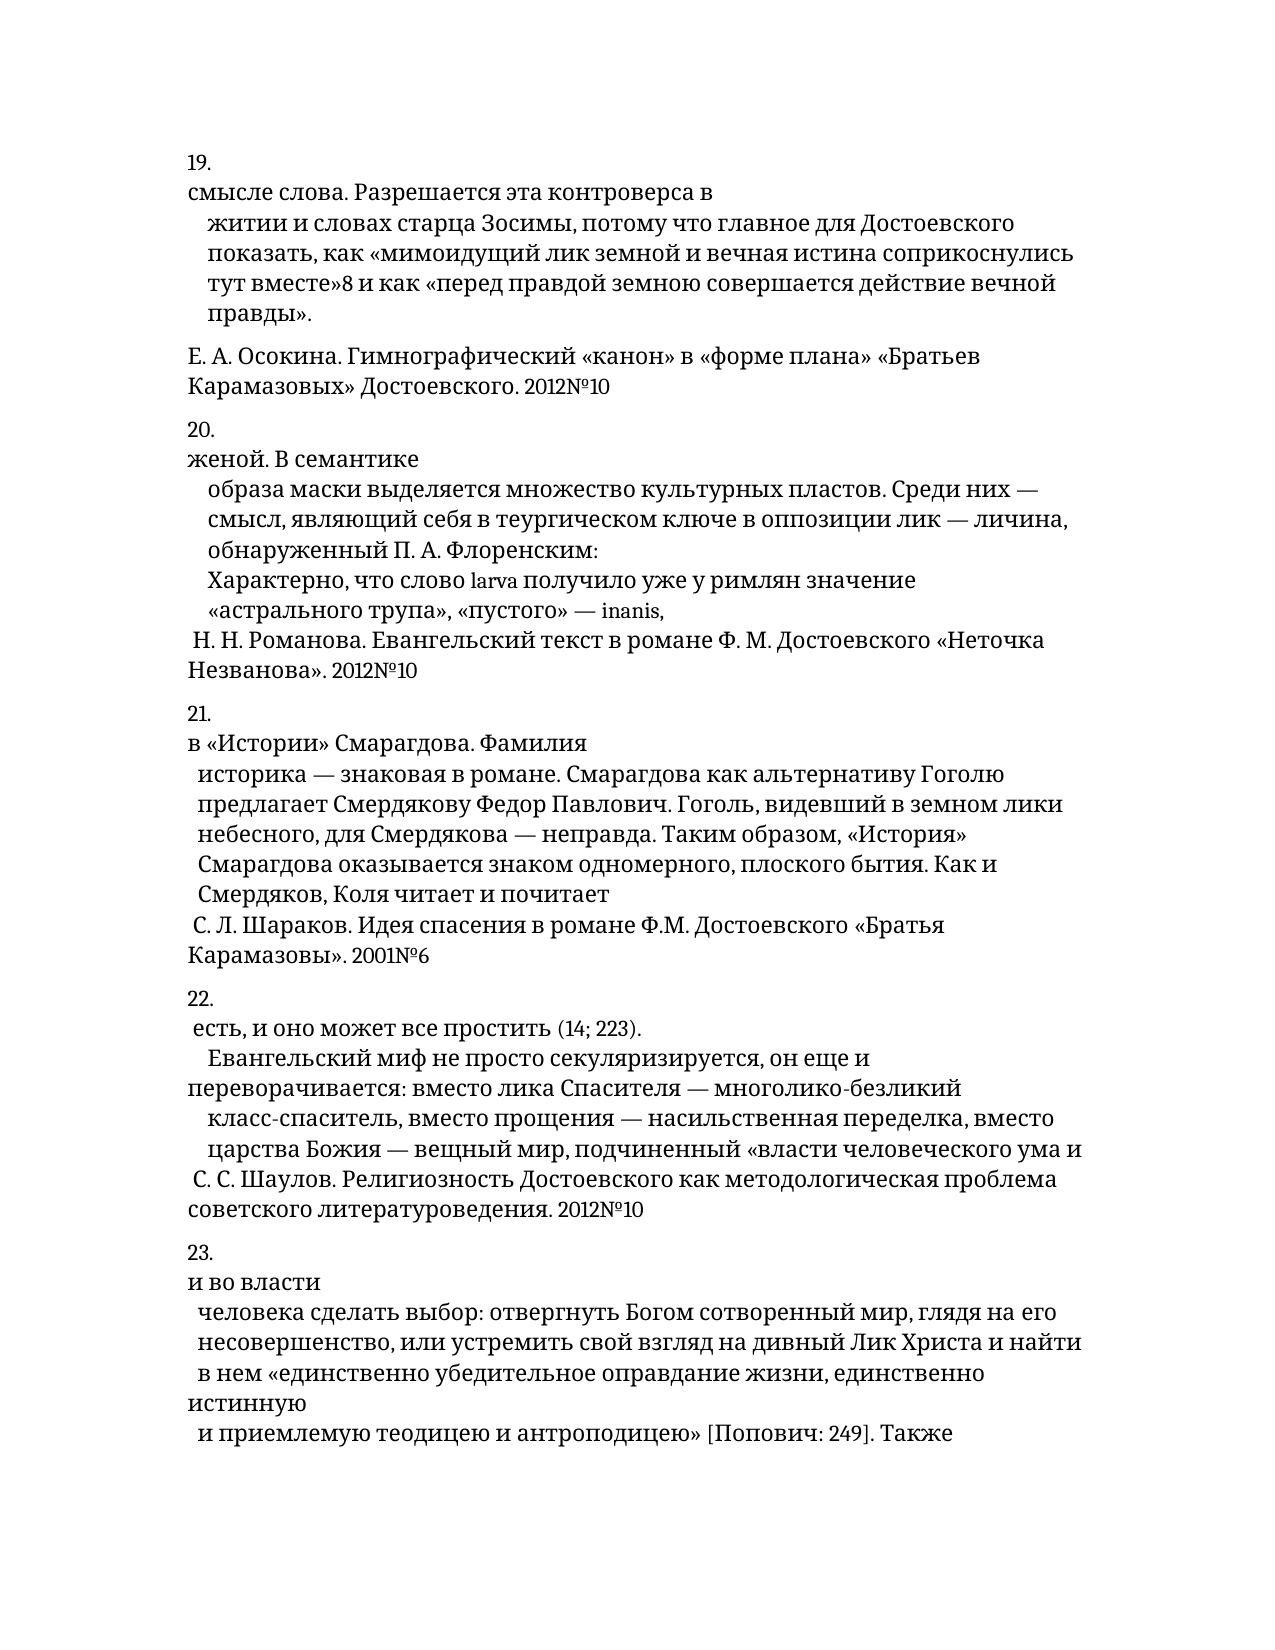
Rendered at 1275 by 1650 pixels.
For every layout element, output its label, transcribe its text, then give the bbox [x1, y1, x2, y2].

text 19. смысле слова. Разрешается эта контроверса в житии и словах старца Зосимы, потому что главное для Достоевского показать, как «мимоидущий лик земной и вечная истина соприкоснулись тут вместе»8 и как «перед правдой земною совершается действие вечной правды». [187, 150, 1087, 327]
text Е. А. Осокина. Гимнографический «канон» в «форме плана» «Братьев Карамазовых» Достоевского. 2012№10 [187, 344, 1087, 400]
text 20. женой. В семантике образа маски выделяется множество культурных пластов. Среди них — смысл, являющий себя в теургическом ключе в оппозиции лик — личина, обнаруженный П. А. Флоренским: Характерно, что слово larva получило уже у римлян значение «астрального трупа», «пустого» — inanis, Н. Н. Романова. Евангельский текст в романе Ф. М. Достоевского «Неточка Незванова». 2012№10 [187, 417, 1087, 685]
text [187, 1239, 1087, 1447]
text 21. в «Истории» Смарагдова. Фамилия историка — знаковая в романе. Смарагдова как альтернативу Гоголю предлагает Смердякову Федор Павлович. Гоголь, видевший в земном лики небесного, для Смердякова — неправда. Таким образом, «История» Смарагдова оказывается знаком одномерного, плоского бытия. Как и Смердяков, Коля читает и почитает С. Л. Шараков. Идея спасения в романе Ф.М. Достоевского «Братья Карамазовы». 2001№6 [187, 701, 1087, 969]
text 22. есть, и оно может все простить (14; 223). Евангельский миф не просто секуляризируется, он еще и переворачивается: вместо лика Спасителя — многолико-безликий класс-спаситель, вместо прощения — насильственная переделка, вместо царства Божия — вещный мир, подчиненный «власти человеческого ума и С. С. Шаулов. Религиозность Достоевского как методологическая проблема советского литературоведения. 2012№10 [187, 985, 1087, 1223]
